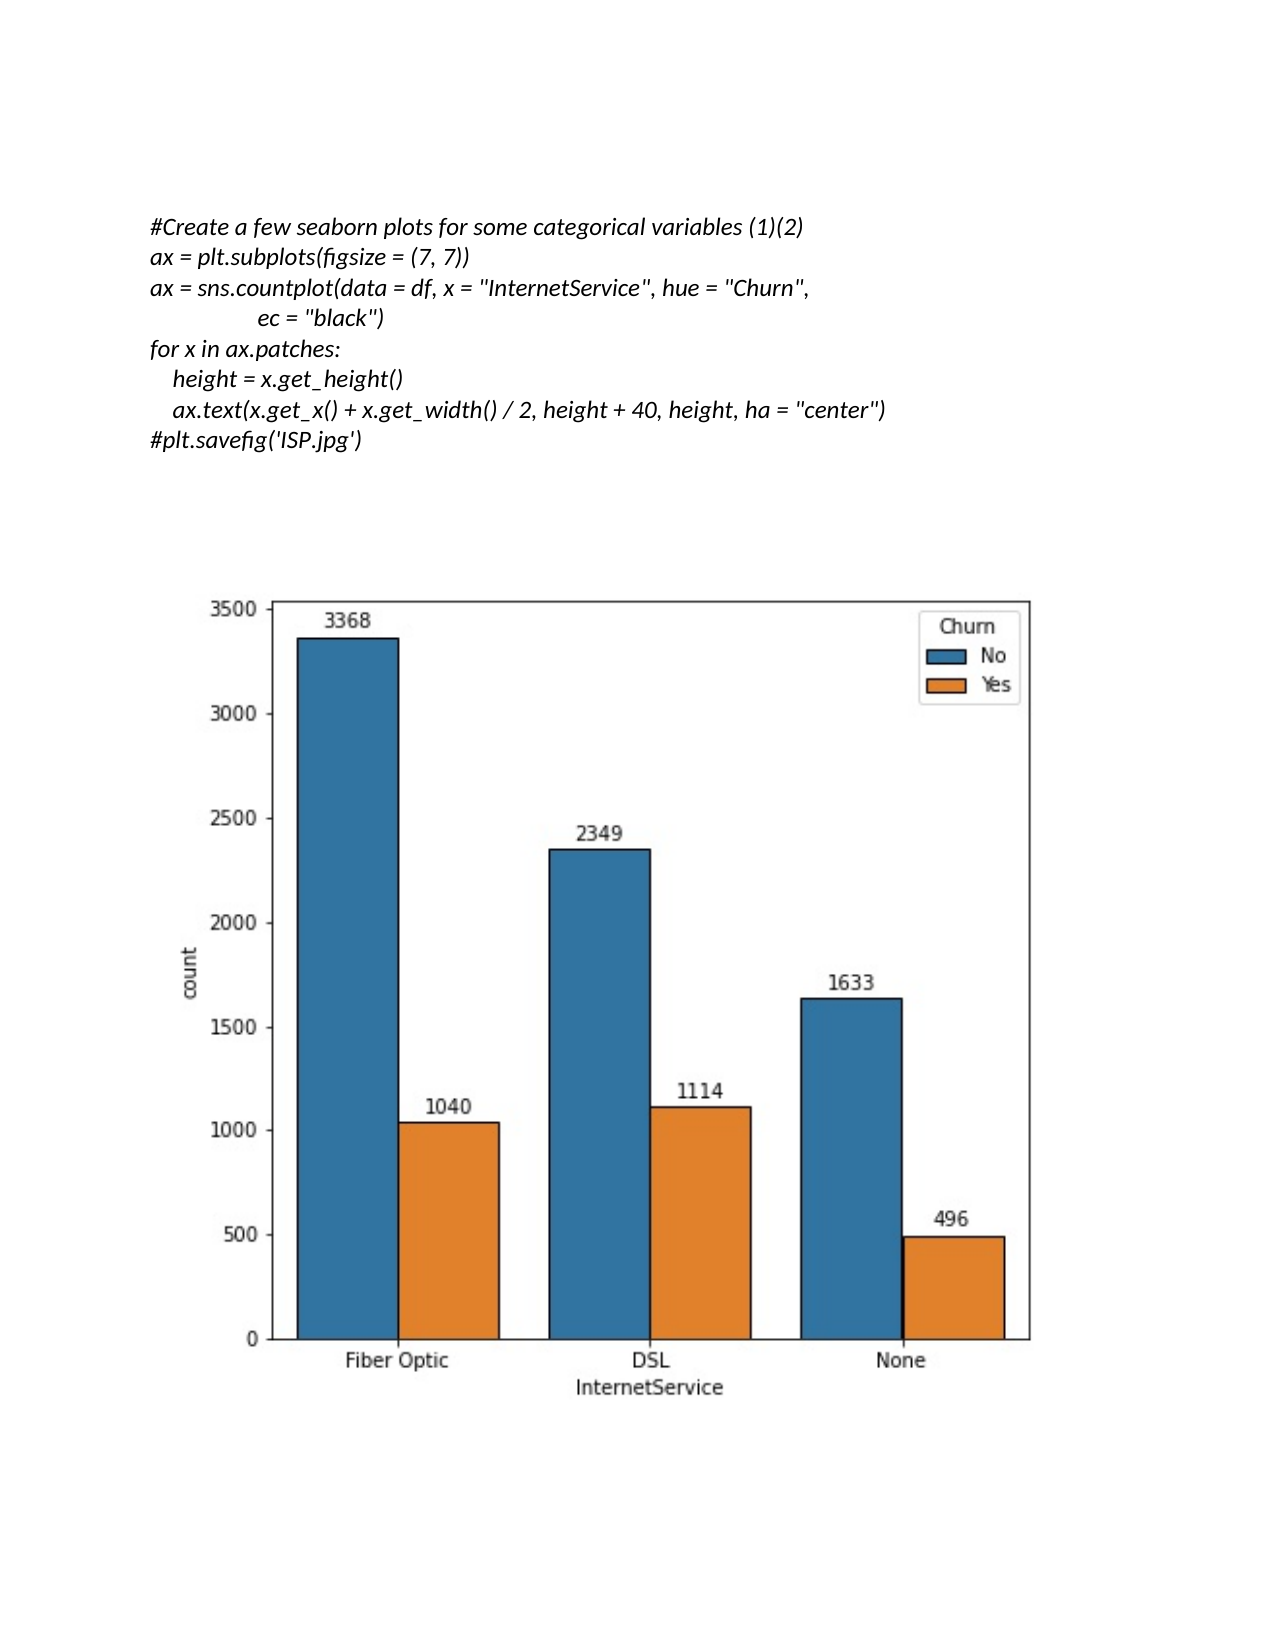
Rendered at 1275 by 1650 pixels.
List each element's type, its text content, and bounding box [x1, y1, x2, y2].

text for x in ax.patches: [150, 333, 1125, 364]
text ec = "black") [150, 303, 1125, 333]
picture [150, 485, 1125, 1461]
text ax.text(x.get_x() + x.get_width() / 2, height + 40, height, ha = "center") [150, 394, 1125, 425]
text ax = plt.subplots(figsize = (7, 7)) [150, 242, 1125, 272]
text #Create a few seaborn plots for some categorical variables (1)(2) [150, 211, 1125, 242]
text height = x.get_height() [150, 364, 1125, 394]
text #plt.savefig('ISP.jpg') [150, 425, 1125, 455]
text ax = sns.countplot(data = df, x = "InternetService", hue = "Churn", [150, 272, 1125, 303]
